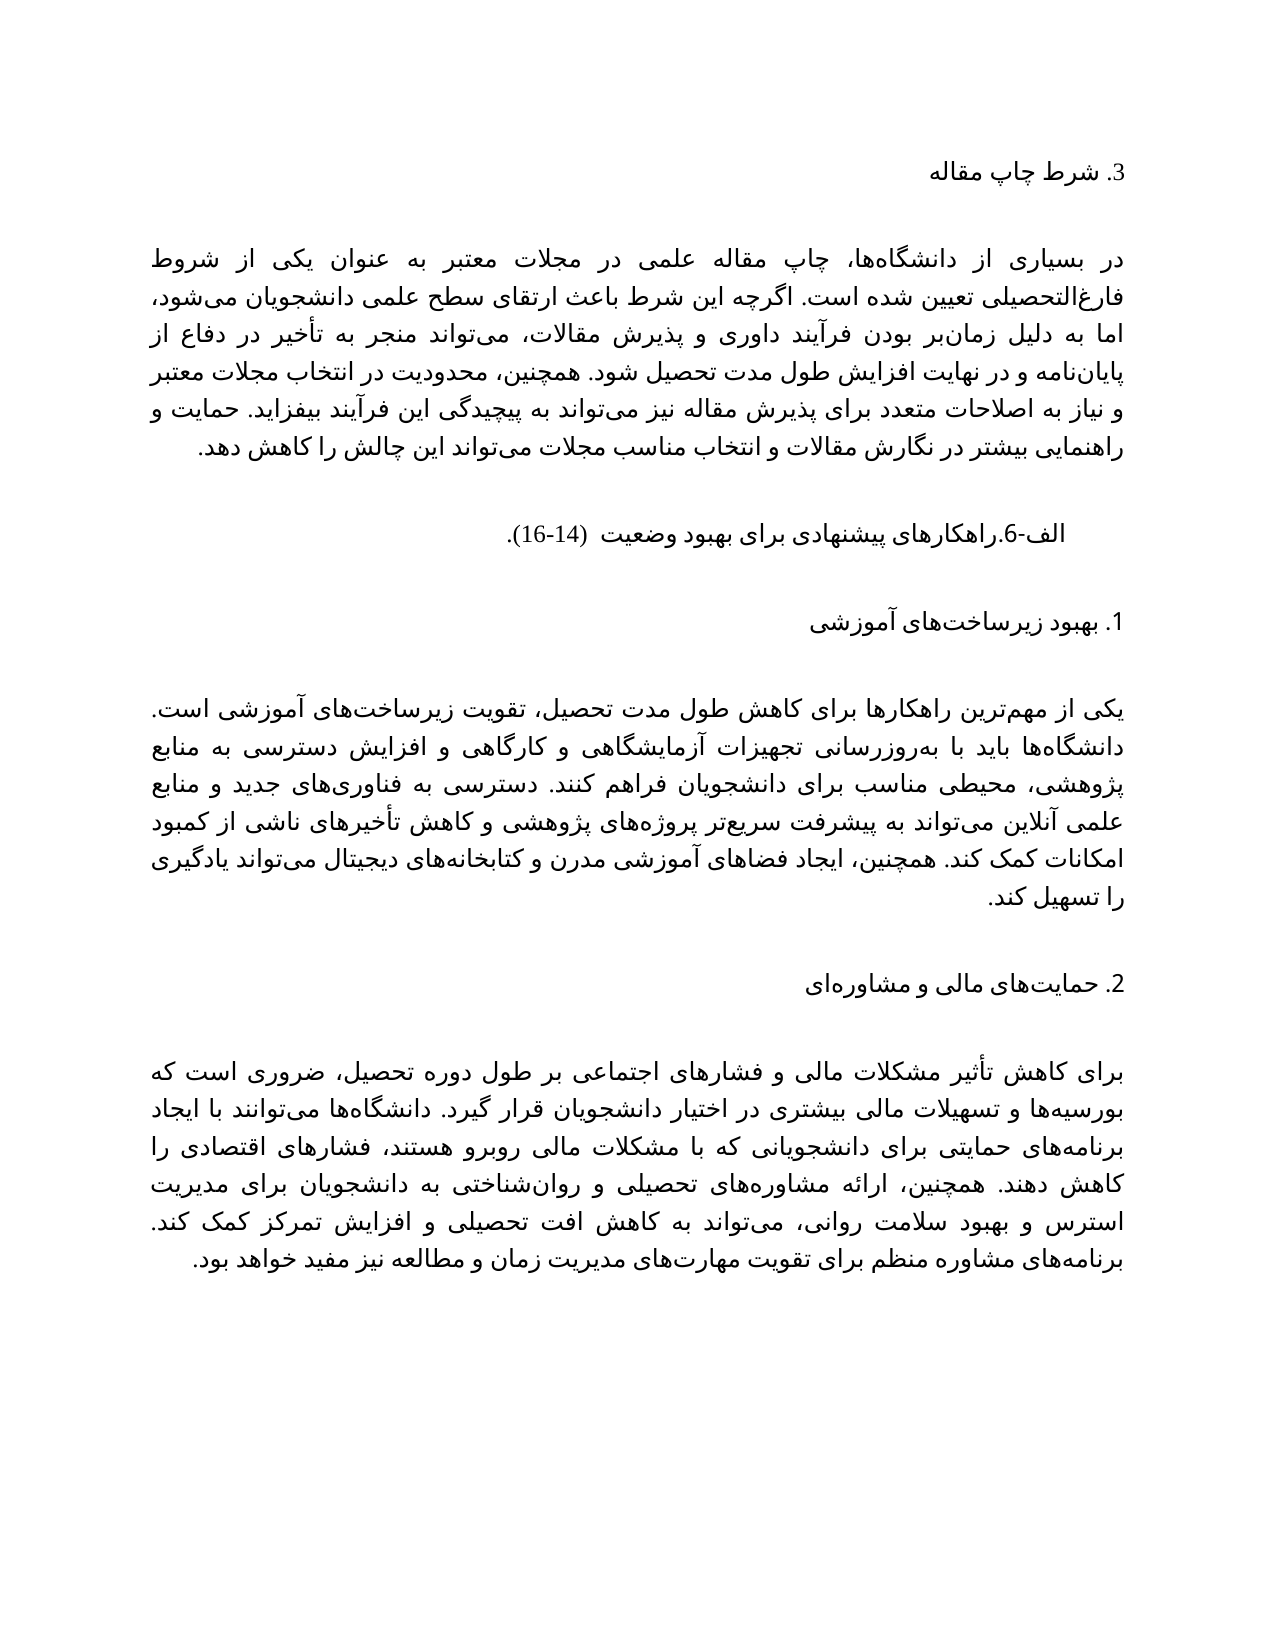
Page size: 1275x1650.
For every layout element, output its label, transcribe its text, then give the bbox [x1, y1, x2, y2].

text الف-6.راهکارهای پیشنهادی برای بهبود وضعیت (14-16). [150, 512, 1125, 550]
text یکی از مهم‌ترین راهکارها برای کاهش طول مدت تحصیل، تقویت زیرساخت‌های آموزشی است. دانشگاه‌ها باید با به‌روز‌رسانی تجهیزات آزمایشگاهی و کارگاهی و افزایش دسترسی به منابع پژوهشی، محیطی مناسب برای دانشجویان فراهم کنند. دسترسی به فناوری‌های جدید و منابع علمی آنلاین می‌تواند به پیشرفت سریع‌تر پروژه‌های پژوهشی و کاهش تأخیرهای ناشی از کمبود امکانات کمک کند. همچنین، ایجاد فضاهای آموزشی مدرن و کتابخانه‌های دیجیتال می‌تواند یادگیری را تسهیل کند. [150, 687, 1125, 912]
text 3. شرط چاپ مقاله [150, 150, 1125, 187]
text 2. حمایت‌های مالی و مشاوره‌ای [150, 962, 1125, 1000]
text 1. بهبود زیرساخت‌های آموزشی [150, 600, 1125, 637]
text در بسیاری از دانشگاه‌ها، چاپ مقاله علمی در مجلات معتبر به عنوان یکی از شروط فارغ‌التحصیلی تعیین شده است. اگرچه این شرط باعث ارتقای سطح علمی دانشجویان می‌شود، اما به دلیل زمان‌بر بودن فرآیند داوری و پذیرش مقالات، می‌تواند منجر به تأخیر در دفاع از پایان‌نامه و در نهایت افزایش طول مدت تحصیل شود. همچنین، محدودیت در انتخاب مجلات معتبر و نیاز به اصلاحات متعدد برای پذیرش مقاله نیز می‌تواند به پیچیدگی این فرآیند بیفزاید. حمایت و راهنمایی بیشتر در نگارش مقالات و انتخاب مناسب مجلات می‌تواند این چالش را کاهش دهد. [150, 237, 1125, 462]
text برای کاهش تأثیر مشکلات مالی و فشارهای اجتماعی بر طول دوره تحصیل، ضروری است که بورسیه‌ها و تسهیلات مالی بیشتری در اختیار دانشجویان قرار گیرد. دانشگاه‌ها می‌توانند با ایجاد برنامه‌های حمایتی برای دانشجویانی که با مشکلات مالی روبرو هستند، فشارهای اقتصادی را کاهش دهند. همچنین، ارائه مشاوره‌های تحصیلی و روان‌شناختی به دانشجویان برای مدیریت استرس و بهبود سلامت روانی، می‌تواند به کاهش افت تحصیلی و افزایش تمرکز کمک کند. برنامه‌های مشاوره منظم برای تقویت مهارت‌های مدیریت زمان و مطالعه نیز مفید خواهد بود. [150, 1050, 1125, 1275]
